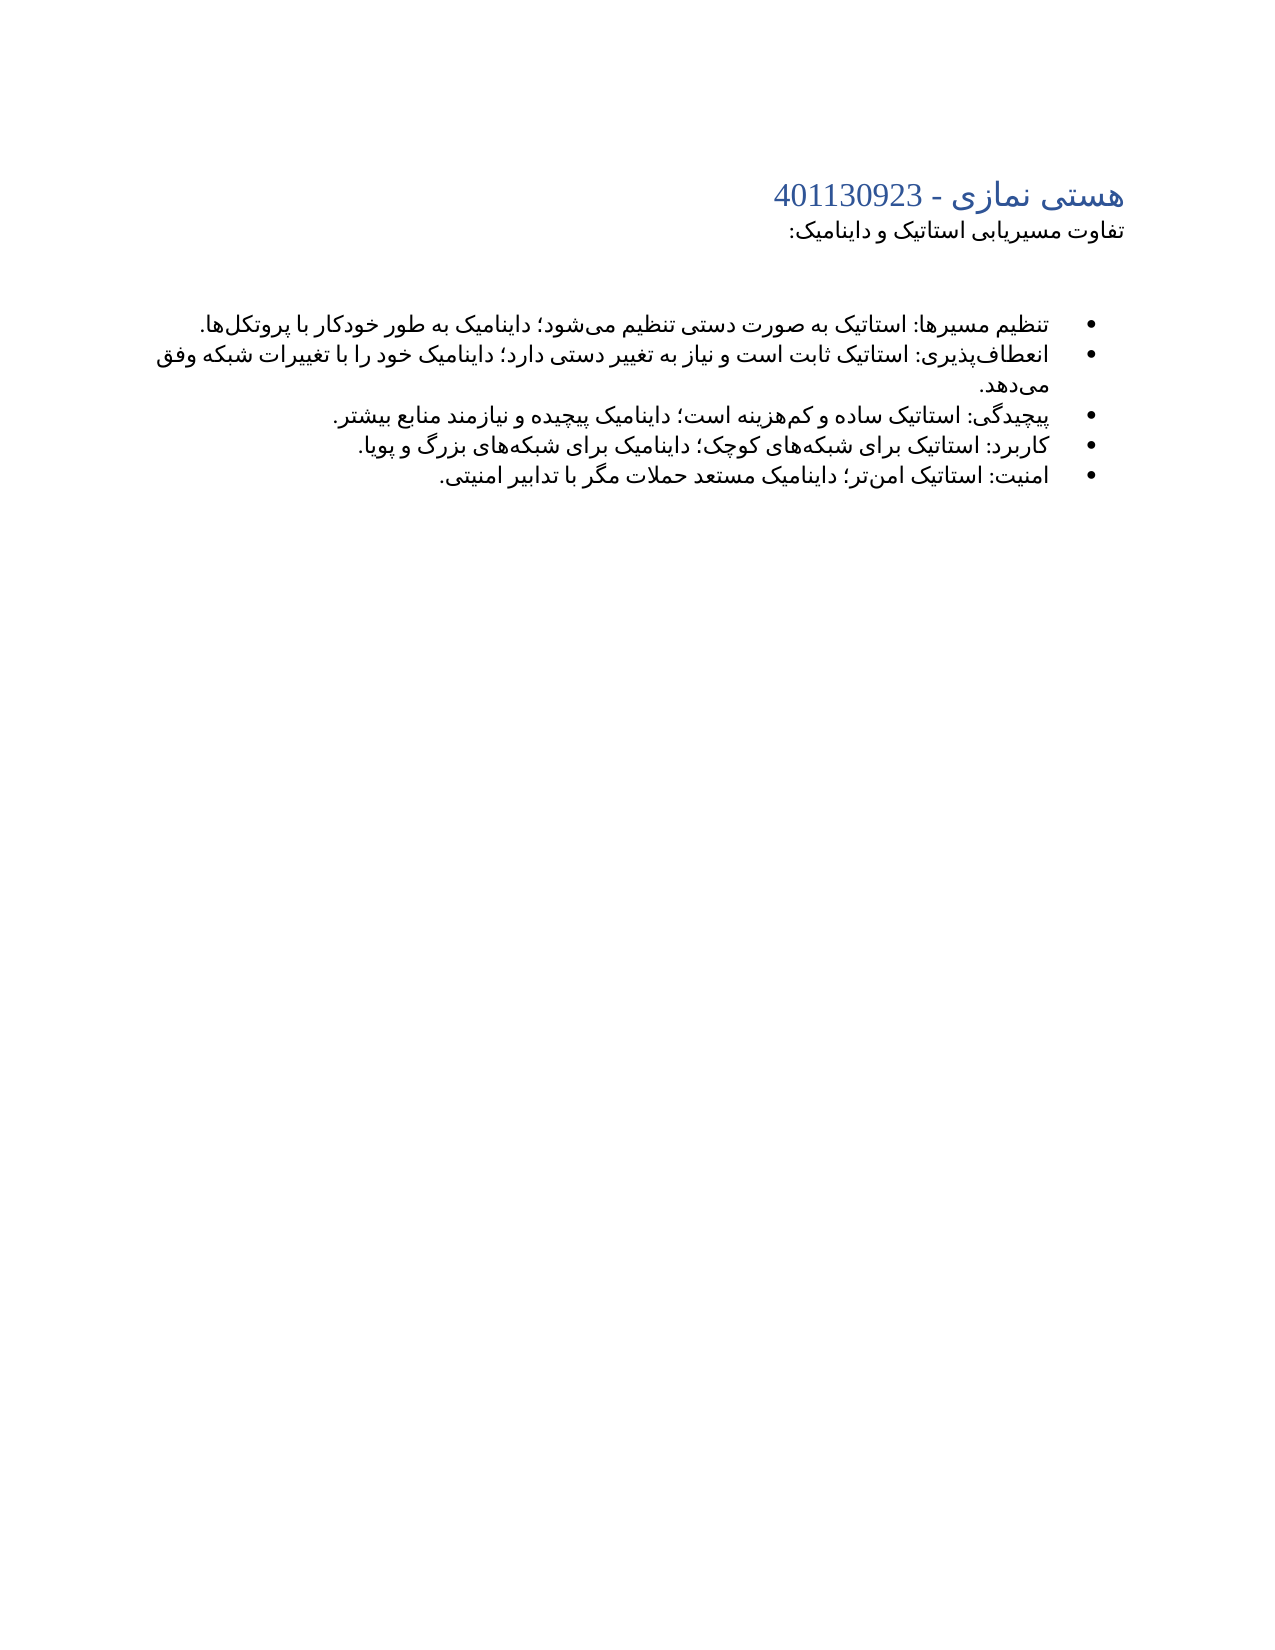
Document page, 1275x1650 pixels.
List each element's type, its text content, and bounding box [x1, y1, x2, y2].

list تنظیم مسیرها: استاتیک به صورت دستی تنظیم می‌شود؛ داینامیک به طور خودکار با پروتکل‌ها. [150, 310, 1087, 338]
text تفاوت مسیریابی استاتیک و داینامیک: [150, 216, 1125, 244]
list کاربرد: استاتیک برای شبکه‌های کوچک؛ داینامیک برای شبکه‌های بزرگ و پویا. [150, 431, 1087, 459]
list امنیت: استاتیک امن‌تر؛ داینامیک مستعد حملات مگر با تدابیر امنیتی. [150, 461, 1087, 489]
list انعطاف‌پذیری: استاتیک ثابت است و نیاز به تغییر دستی دارد؛ داینامیک خود را با تغییرات شبکه وفق می‌دهد. [150, 340, 1087, 398]
list پیچیدگی: استاتیک ساده و کم‌هزینه است؛ داینامیک پیچیده و نیازمند منابع بیشتر. [150, 401, 1087, 429]
subtitle هستی نمازی - 401130923 [150, 175, 1125, 213]
